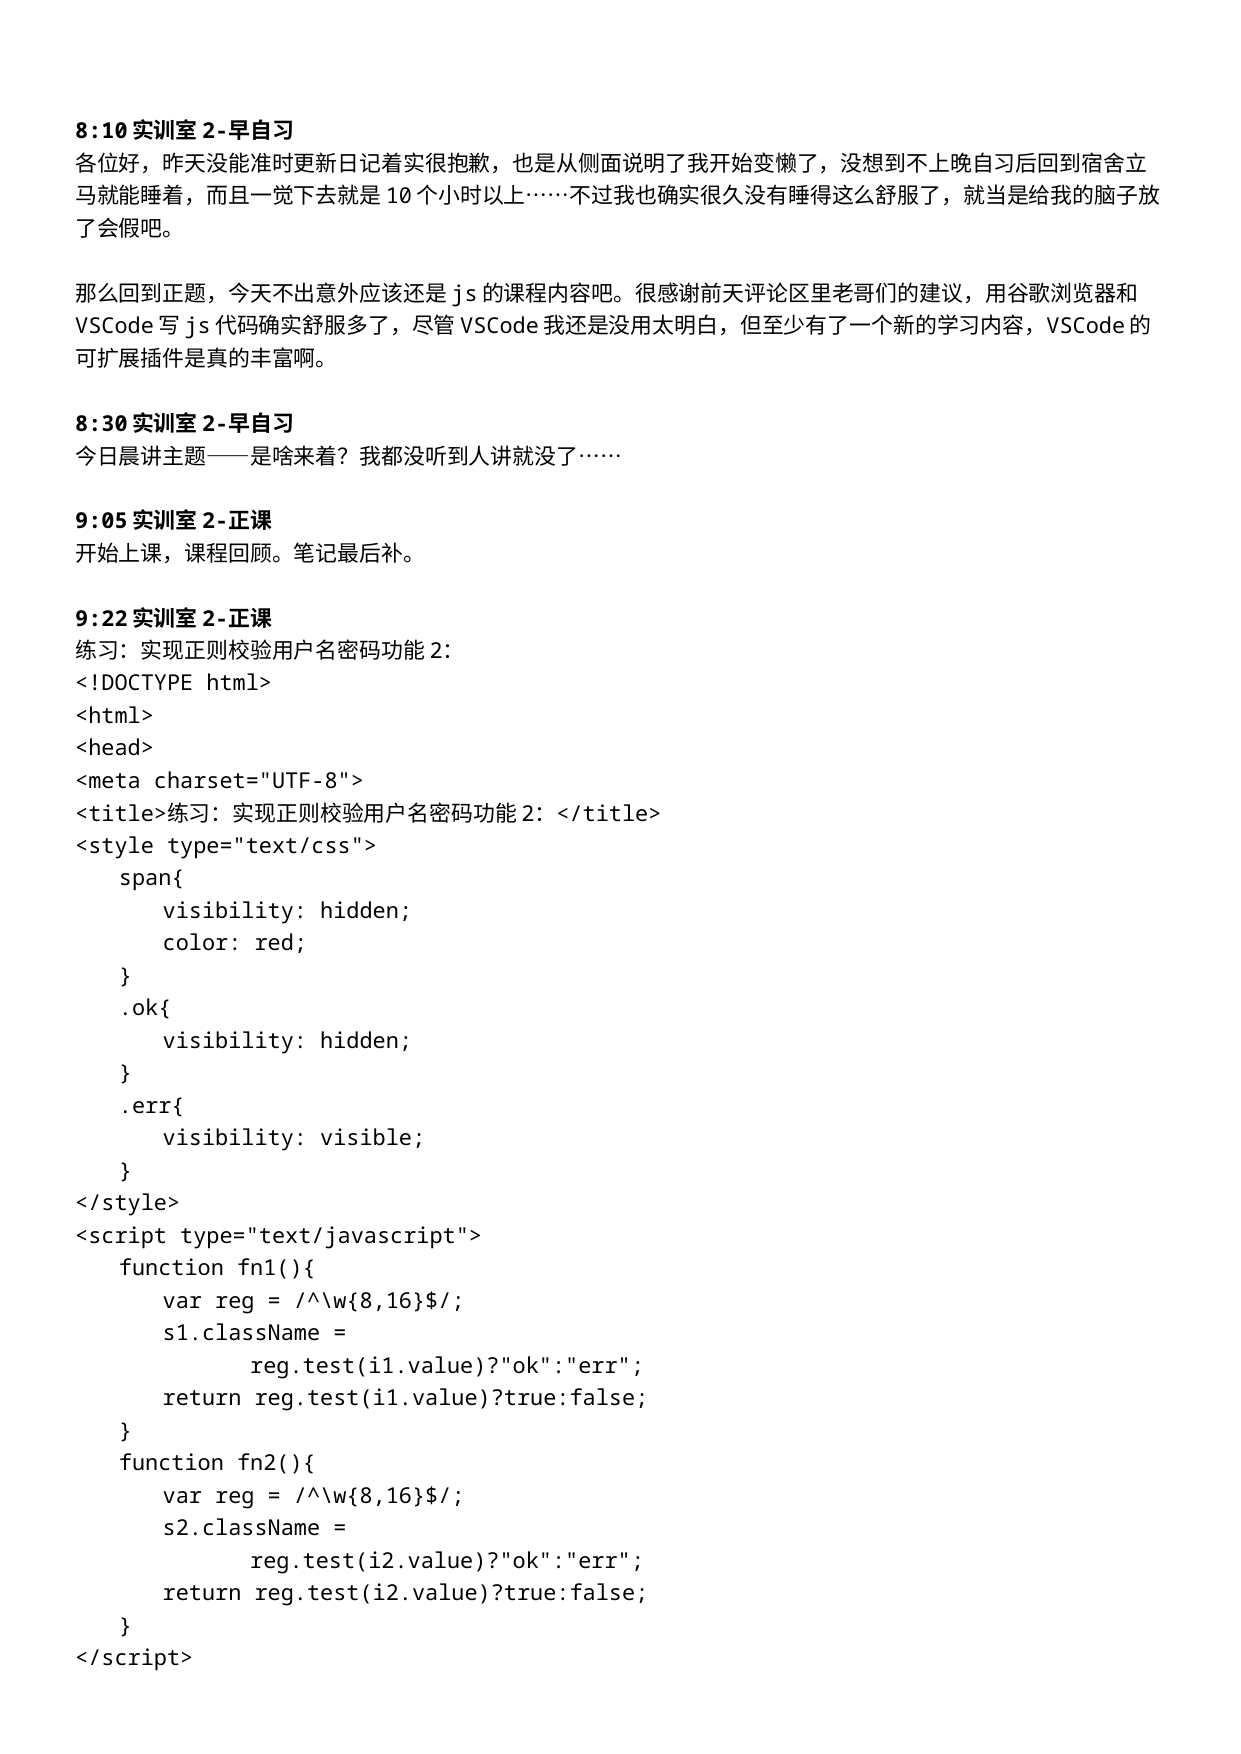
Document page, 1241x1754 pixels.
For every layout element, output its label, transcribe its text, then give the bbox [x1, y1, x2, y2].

text s2.className = [75, 1511, 1165, 1543]
text reg.test(i2.value)?"ok":"err"; [75, 1543, 1165, 1576]
text var reg = /^\w{8,16}$/; [75, 1283, 1165, 1316]
text color: red; [75, 926, 1165, 958]
text </style> [75, 1186, 1165, 1218]
text 8:30实训室2-早自习 [75, 406, 1165, 438]
text reg.test(i1.value)?"ok":"err"; [75, 1348, 1165, 1381]
text 那么回到正题，今天不出意外应该还是js的课程内容吧。很感谢前天评论区里老哥们的建议，用谷歌浏览器和VSCode写js代码确实舒服多了，尽管VSCode我还是没用太明白，但至少有了一个新的学习内容，VSCode的可扩展插件是真的丰富啊。 [75, 276, 1165, 373]
text } [75, 1153, 1165, 1186]
text visibility: hidden; [75, 893, 1165, 926]
text } [75, 958, 1165, 991]
text 9:05实训室2-正课 [75, 503, 1165, 536]
text </script> [75, 1641, 1165, 1673]
text return reg.test(i1.value)?true:false; [75, 1381, 1165, 1413]
text } [75, 1056, 1165, 1088]
text } [75, 1413, 1165, 1446]
text <head> [75, 731, 1165, 763]
text visibility: visible; [75, 1121, 1165, 1153]
text span{ [75, 861, 1165, 893]
text <title>练习：实现正则校验用户名密码功能2：</title> [75, 796, 1165, 828]
text 8:10实训室2-早自习 [75, 113, 1165, 146]
text <html> [75, 698, 1165, 731]
text 练习：实现正则校验用户名密码功能2： [75, 633, 1165, 666]
text 今日晨讲主题——是啥来着？我都没听到人讲就没了…… [75, 438, 1165, 471]
text s1.className = [75, 1316, 1165, 1348]
text .ok{ [75, 991, 1165, 1023]
text function fn2(){ [75, 1446, 1165, 1478]
text <!DOCTYPE html> [75, 666, 1165, 698]
text 开始上课，课程回顾。笔记最后补。 [75, 536, 1165, 568]
text function fn1(){ [75, 1251, 1165, 1283]
text .err{ [75, 1088, 1165, 1121]
text } [75, 1608, 1165, 1641]
text visibility: hidden; [75, 1023, 1165, 1056]
text 各位好，昨天没能准时更新日记着实很抱歉，也是从侧面说明了我开始变懒了，没想到不上晚自习后回到宿舍立马就能睡着，而且一觉下去就是10个小时以上……不过我也确实很久没有睡得这么舒服了，就当是给我的脑子放了会假吧。 [75, 146, 1165, 243]
text 9:22实训室2-正课 [75, 601, 1165, 633]
text <script type="text/javascript"> [75, 1218, 1165, 1251]
text var reg = /^\w{8,16}$/; [75, 1478, 1165, 1511]
text <meta charset="UTF-8"> [75, 763, 1165, 796]
text return reg.test(i2.value)?true:false; [75, 1576, 1165, 1608]
text <style type="text/css"> [75, 828, 1165, 861]
